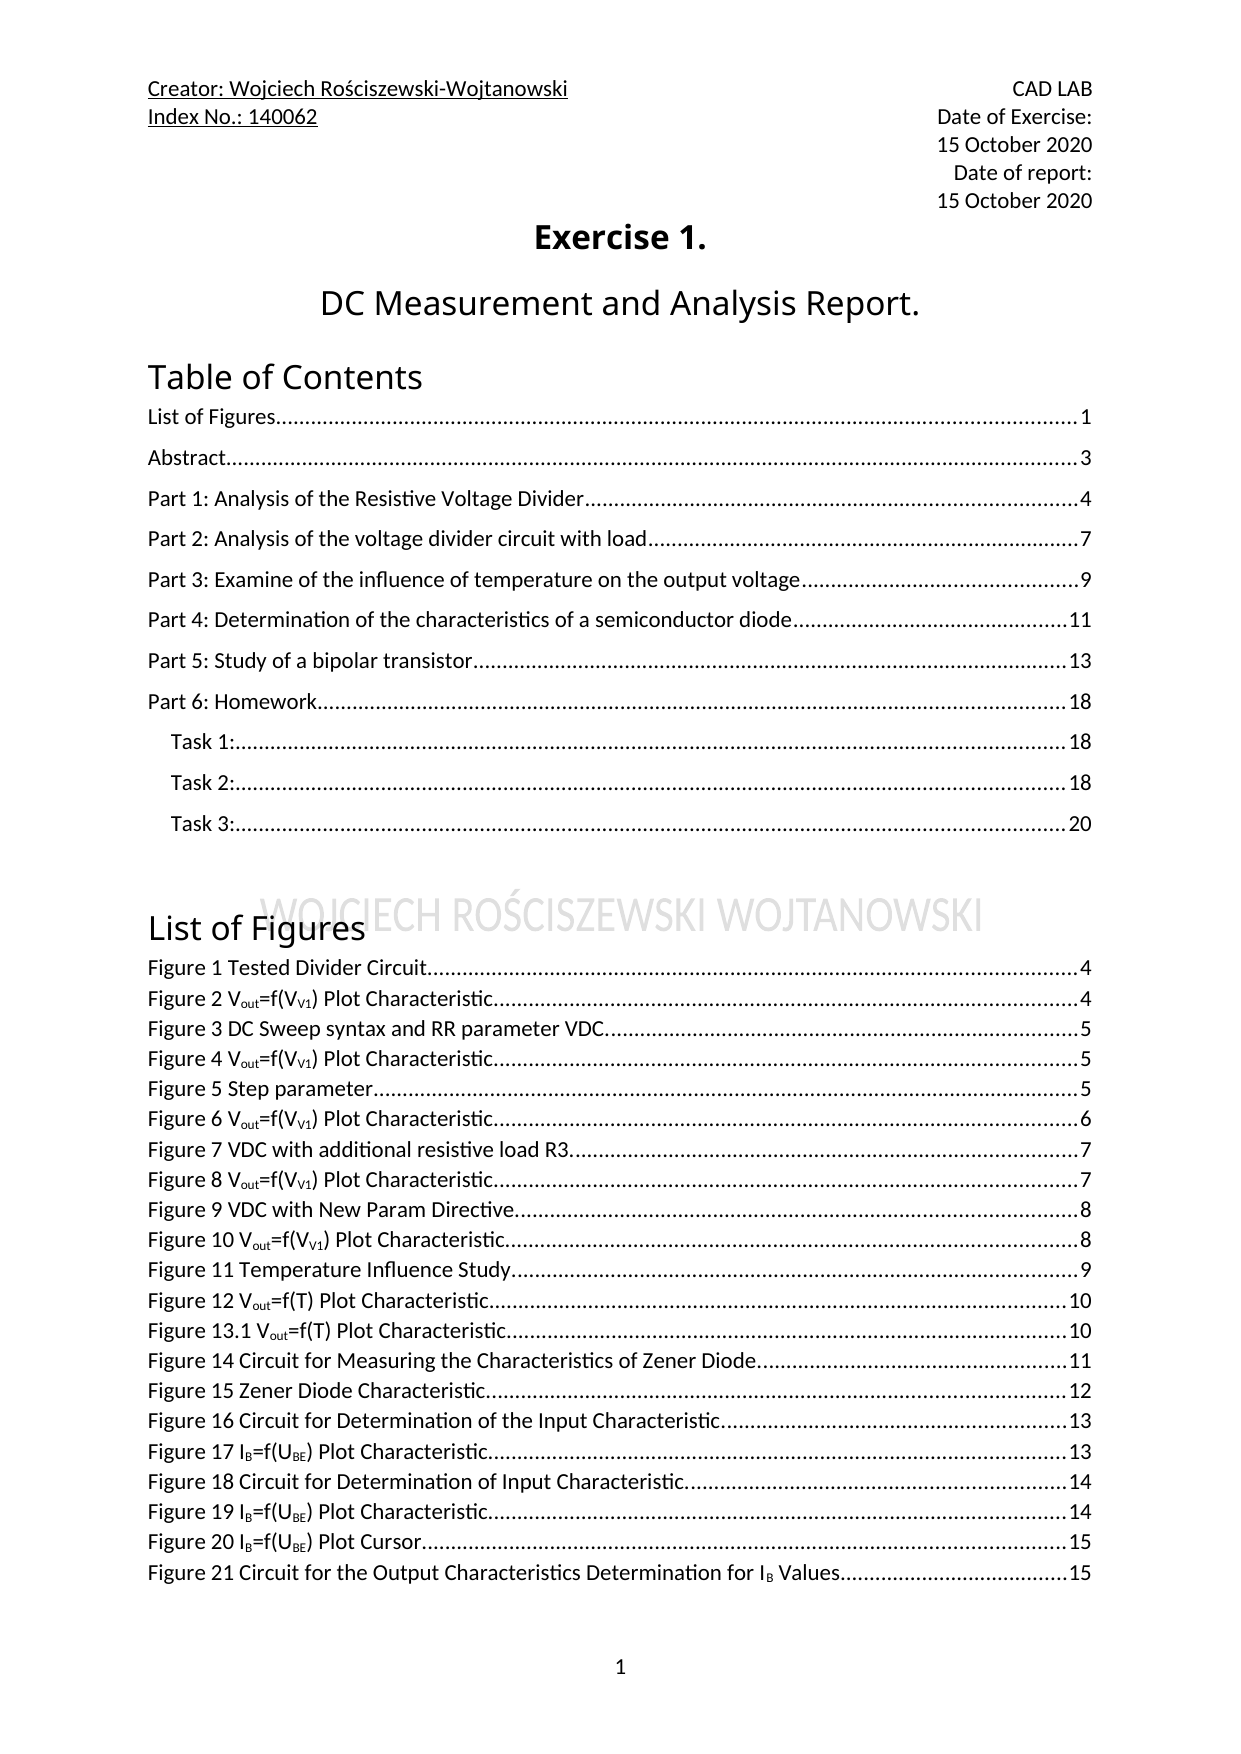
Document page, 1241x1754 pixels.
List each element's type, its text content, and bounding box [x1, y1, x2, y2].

text Figure 12 Vout=f(T) Plot Characteristic. 10 [148, 1286, 1093, 1314]
text Figure 2 Vout=f(VV1) Plot Characteristic. 4 [148, 984, 1093, 1012]
text Figure 3 DC Sweep syntax and RR parameter VDC. 5 [148, 1014, 1093, 1042]
text Exercise 1. [148, 214, 1093, 259]
text Figure 4 Vout=f(VV1) Plot Characteristic. 5 [148, 1044, 1093, 1072]
text Figure 19 IB=f(UBE) Plot Characteristic. 14 [148, 1497, 1093, 1525]
text Figure 10 Vout=f(VV1) Plot Characteristic. 8 [148, 1225, 1093, 1253]
text Figure 17 IB=f(UBE) Plot Characteristic. 13 [148, 1437, 1093, 1465]
text Figure 18 Circuit for Determination of Input Characteristic. 14 [148, 1467, 1093, 1495]
text Figure 15 Zener Diode Characteristic. 12 [148, 1376, 1093, 1404]
text Figure 21 Circuit for the Output Characteristics Determination for IB Values. 15 [148, 1558, 1093, 1586]
text Figure 6 Vout=f(VV1) Plot Characteristic. 6 [148, 1104, 1093, 1132]
text Figure 8 Vout=f(VV1) Plot Characteristic. 7 [148, 1165, 1093, 1193]
text Figure 5 Step parameter. 5 [148, 1074, 1093, 1102]
text Figure 11 Temperature Influence Study. 9 [148, 1256, 1093, 1283]
text Figure 16 Circuit for Determination of the Input Characteristic. 13 [148, 1407, 1093, 1434]
text DC Measurement and Analysis Report. [148, 279, 1093, 325]
text Figure 9 VDC with New Param Directive. 8 [148, 1195, 1093, 1223]
text Figure 14 Circuit for Measuring the Characteristics of Zener Diode. 11 [148, 1346, 1093, 1374]
text Figure 20 IB=f(UBE) Plot Cursor. 15 [148, 1527, 1093, 1555]
subtitle List of Figures [148, 904, 1093, 950]
text Figure 13.1 Vout=f(T) Plot Characteristic. 10 [148, 1316, 1093, 1344]
text Figure 7 VDC with additional resistive load R3. 7 [148, 1135, 1093, 1163]
text Figure 1 Tested Divider Circuit. 4 [148, 953, 1093, 981]
